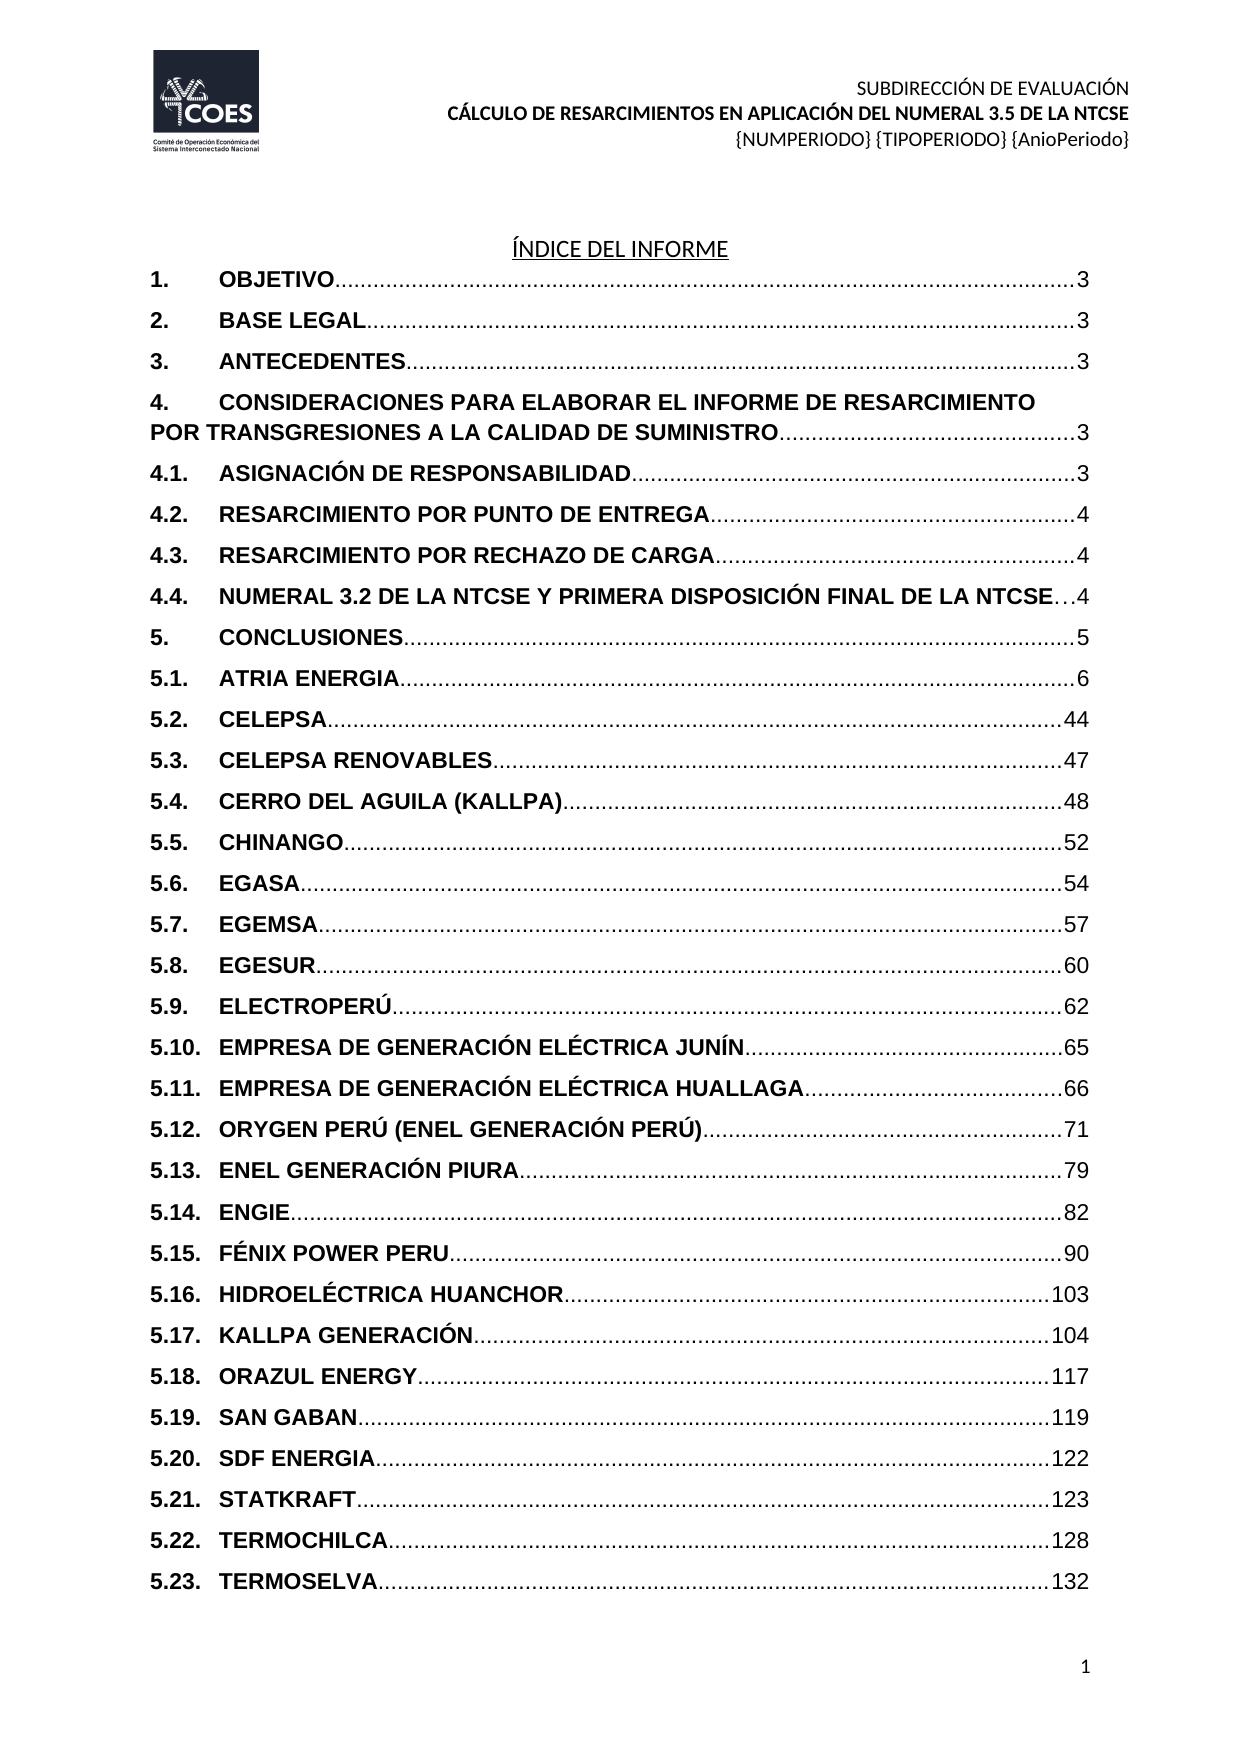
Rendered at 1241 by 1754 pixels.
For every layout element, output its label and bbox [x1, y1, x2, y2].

picture [151, 50, 259, 154]
